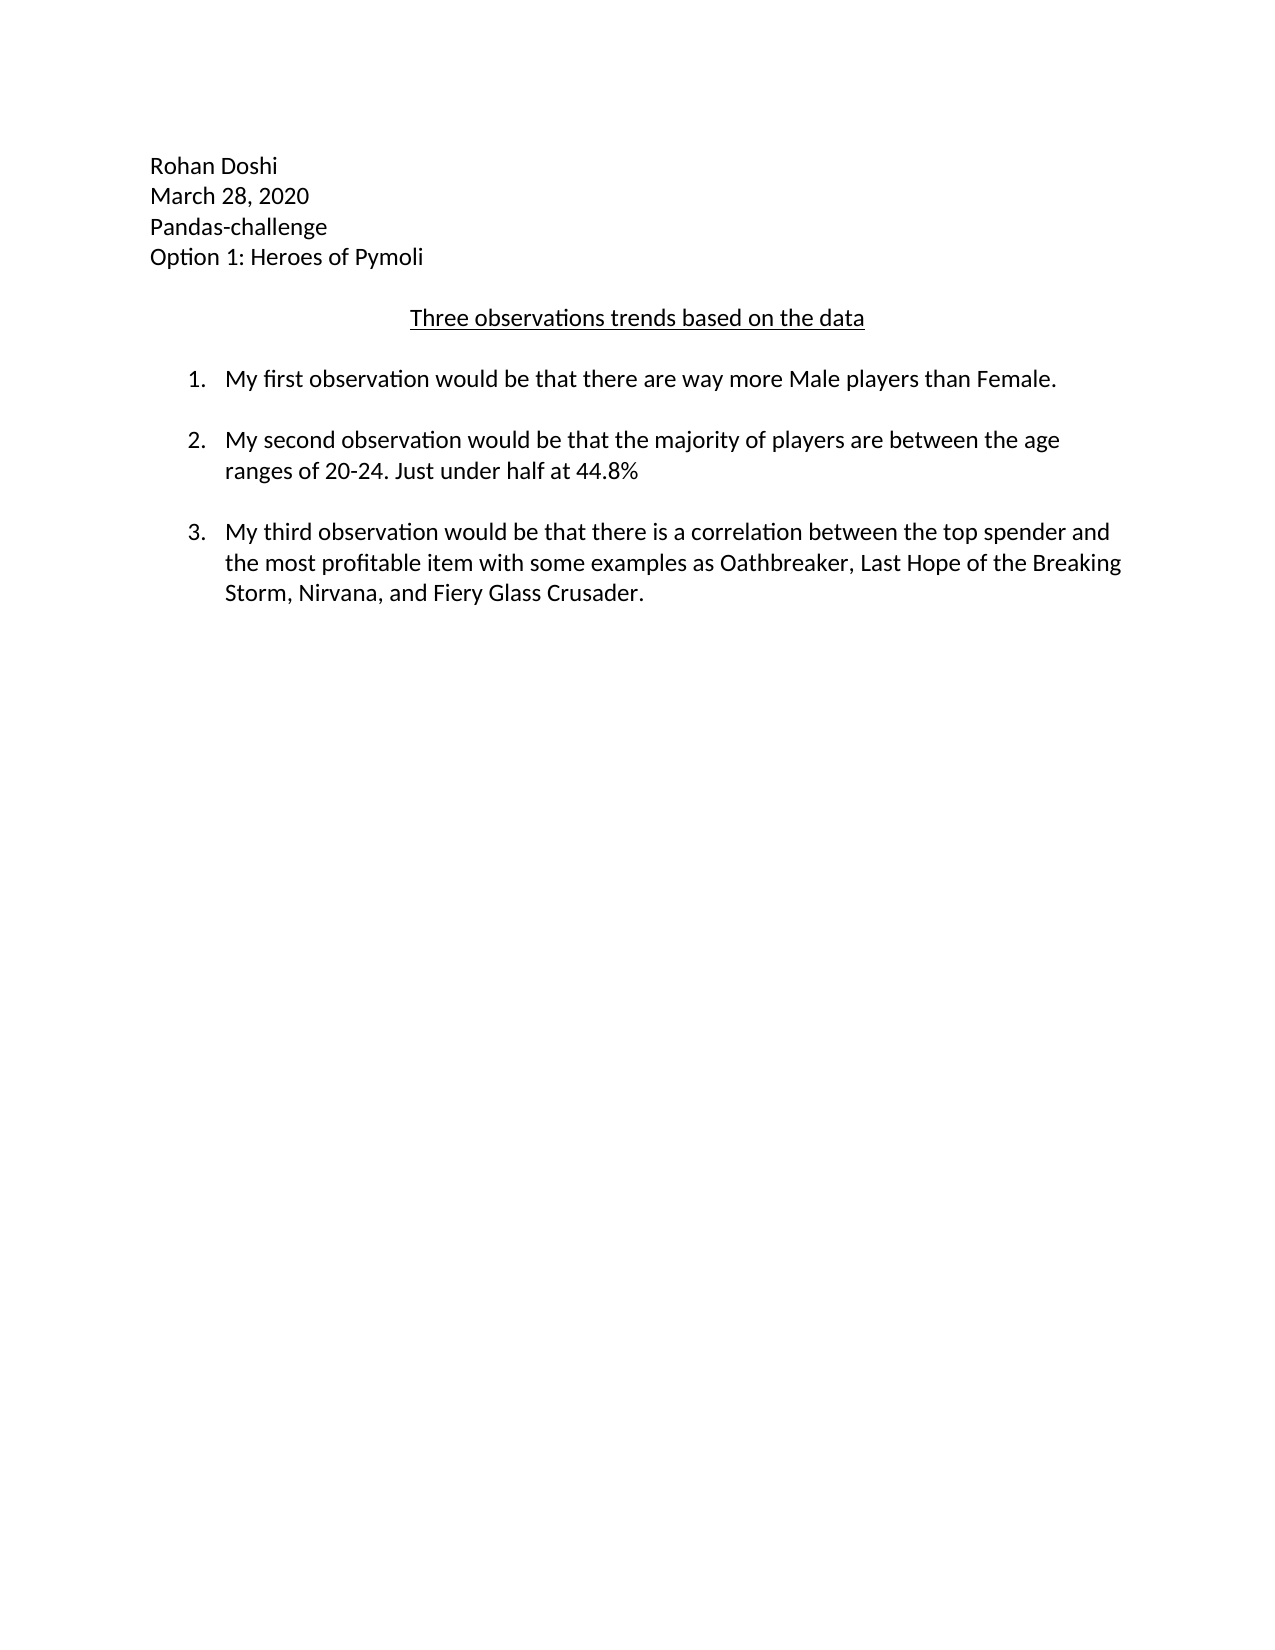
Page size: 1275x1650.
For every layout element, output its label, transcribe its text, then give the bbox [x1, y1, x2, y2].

text Rohan Doshi [150, 150, 1125, 181]
text Pandas-challenge [150, 211, 1125, 242]
list My third observation would be that there is a correlation between the top spender and the most profitable item with some examples as Oathbreaker, Last Hope of the Breaking Storm, Nirvana, and Fiery Glass Crusader. [187, 516, 1125, 608]
text Option 1: Heroes of Pymoli [150, 242, 1125, 272]
list My first observation would be that there are way more Male players than Female. [187, 364, 1125, 394]
text Three observations trends based on the data [150, 303, 1125, 333]
text March 28, 2020 [150, 181, 1125, 211]
list My second observation would be that the majority of players are between the age ranges of 20-24. Just under half at 44.8% [187, 425, 1125, 486]
